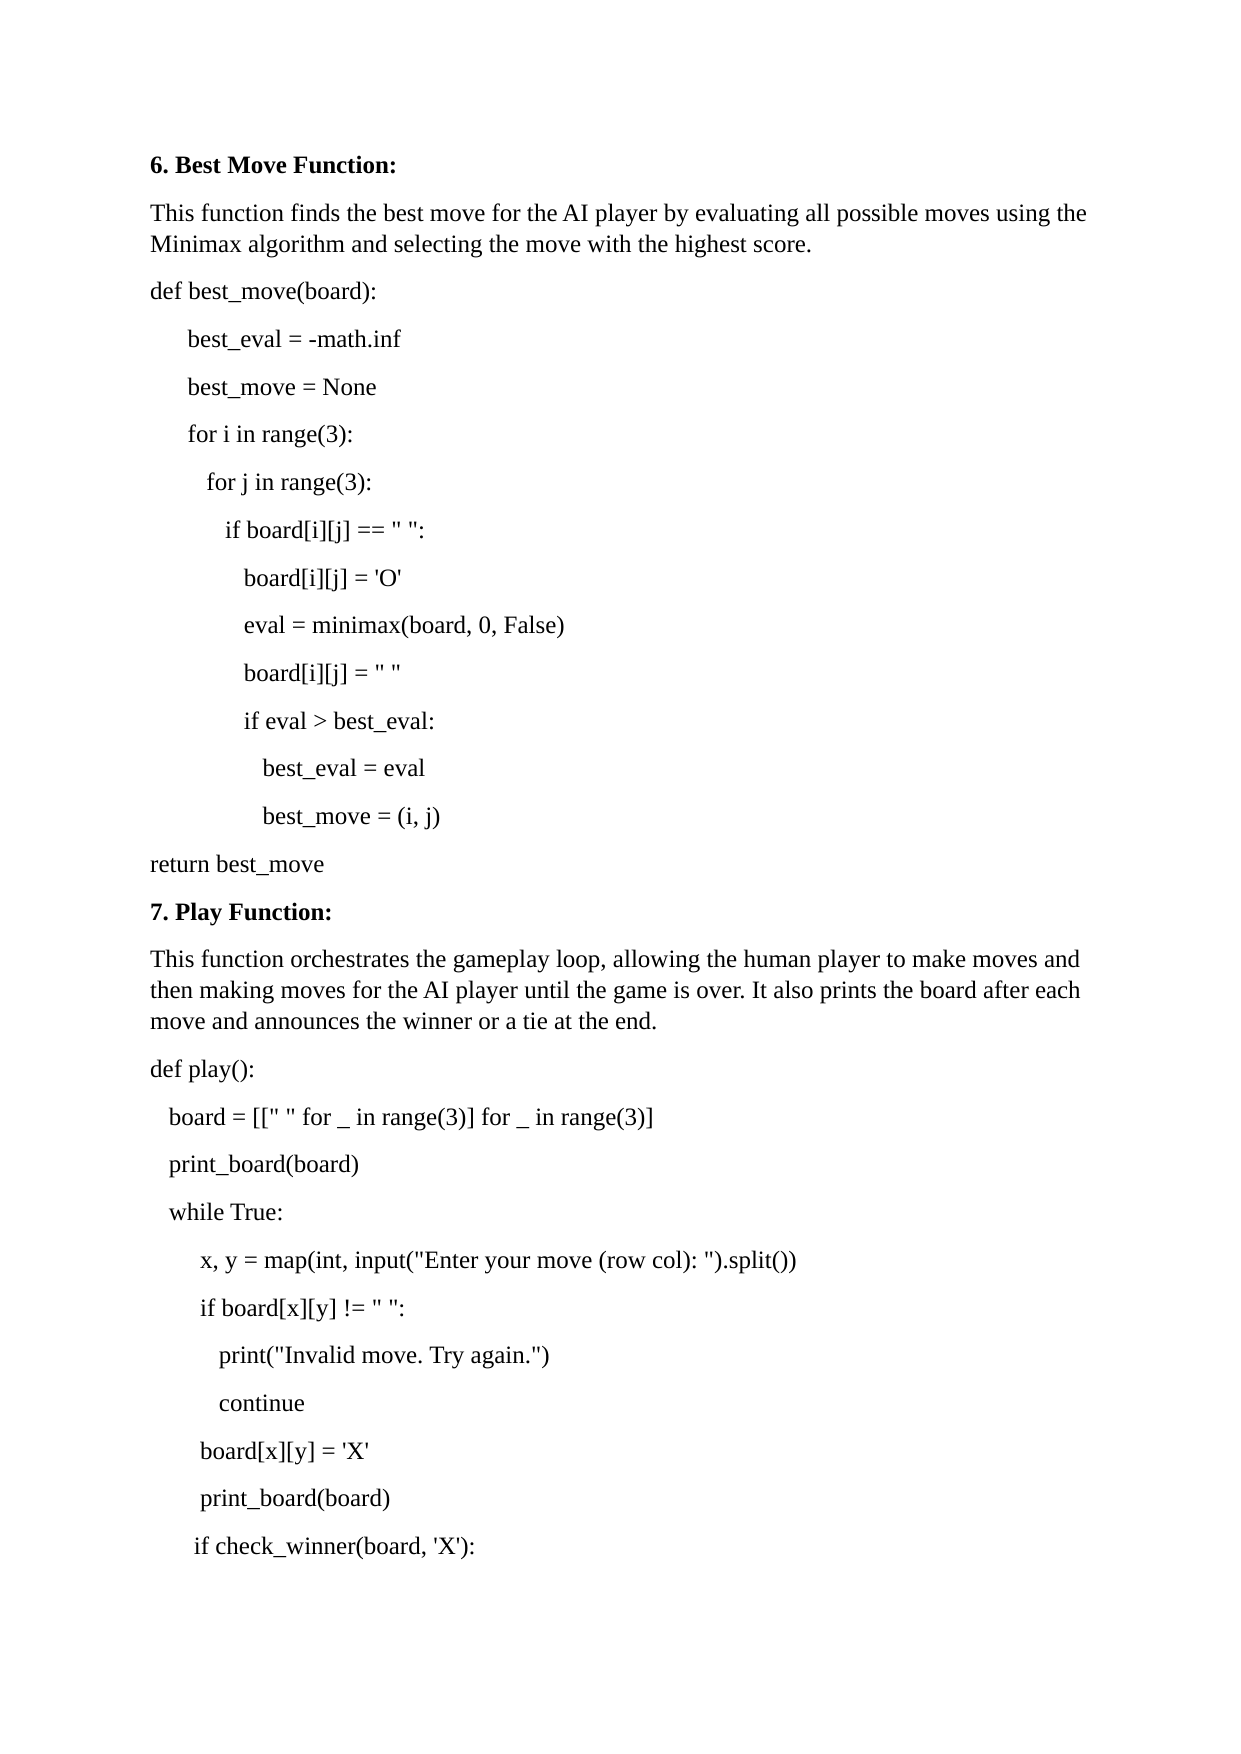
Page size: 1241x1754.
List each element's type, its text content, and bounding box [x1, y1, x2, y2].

text print("Invalid move. Try again.") [150, 1340, 1090, 1369]
text for j in range(3): [150, 467, 1090, 496]
text best_move = (i, j) [150, 801, 1090, 830]
text best_eval = -math.inf [150, 324, 1090, 353]
text if board[i][j] == " ": [150, 515, 1090, 544]
text if eval > best_eval: [150, 706, 1090, 734]
text This function finds the best move for the AI player by evaluating all possible moves using the Minimax algorithm and selecting the move with the highest score. [150, 198, 1090, 257]
text if board[x][y] != " ": [150, 1293, 1090, 1321]
text continue [150, 1388, 1090, 1417]
text while True: [150, 1197, 1090, 1226]
text board[i][j] = " " [150, 658, 1090, 687]
text best_move = None [150, 372, 1090, 401]
text best_eval = eval [150, 753, 1090, 782]
text print_board(board) [150, 1149, 1090, 1178]
text def best_move(board): [150, 276, 1090, 305]
text board = [[" " for _ in range(3)] for _ in range(3)] [150, 1102, 1090, 1131]
text x, y = map(int, input("Enter your move (row col): ").split()) [150, 1245, 1090, 1274]
text if check_winner(board, 'X'): [150, 1531, 1090, 1560]
text board[i][j] = 'O' [150, 563, 1090, 591]
text print_board(board) [150, 1483, 1090, 1512]
text def play(): [150, 1054, 1090, 1083]
text 6. Best Move Function: [150, 150, 1090, 179]
text This function orchestrates the gameplay loop, allowing the human player to make moves and then making moves for the AI player until the game is over. It also prints the board after each move and announces the winner or a tie at the end. [150, 944, 1090, 1035]
text 7. Play Function: [150, 897, 1090, 925]
text board[x][y] = 'X' [150, 1436, 1090, 1464]
text return best_move [150, 849, 1090, 878]
text eval = minimax(board, 0, False) [150, 610, 1090, 639]
text for i in range(3): [150, 419, 1090, 448]
